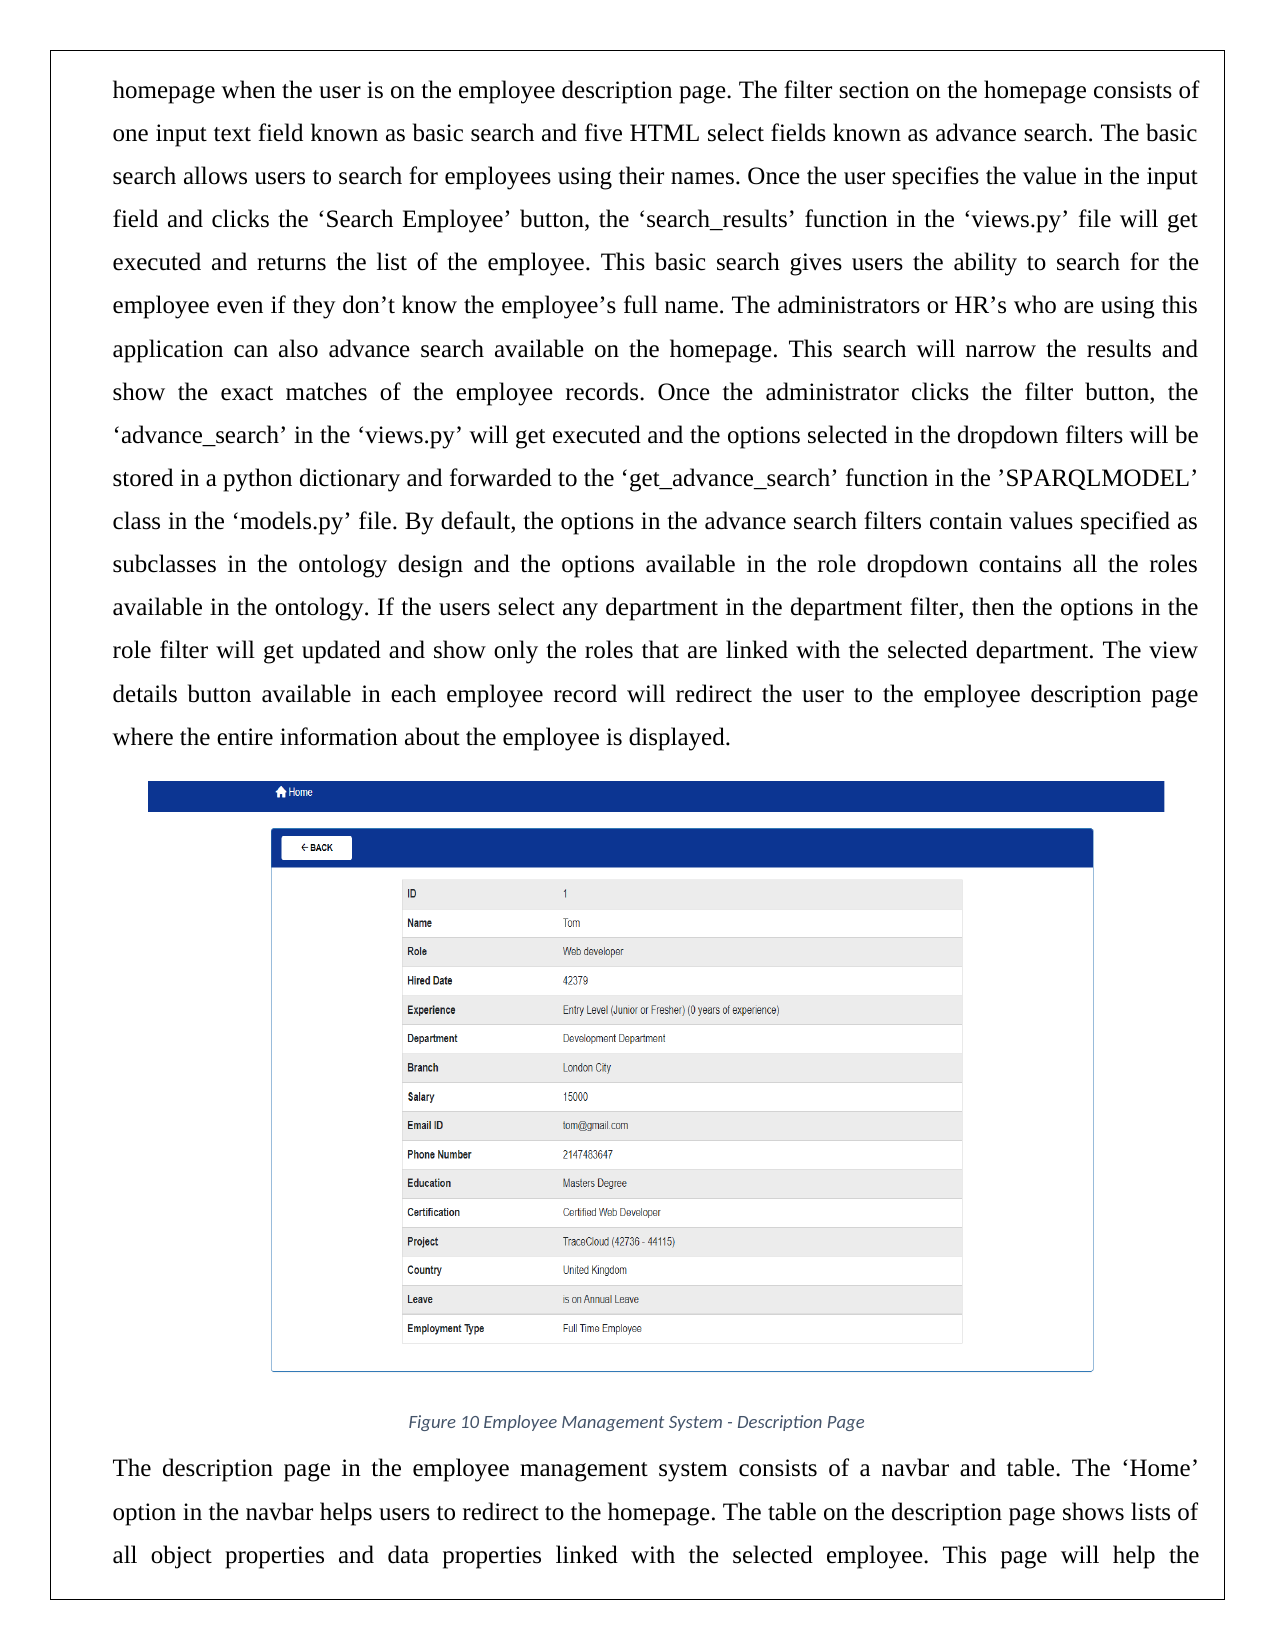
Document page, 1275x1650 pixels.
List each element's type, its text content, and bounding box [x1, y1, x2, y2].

picture [148, 781, 1165, 1380]
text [112, 1453, 1200, 1568]
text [112, 75, 1200, 751]
